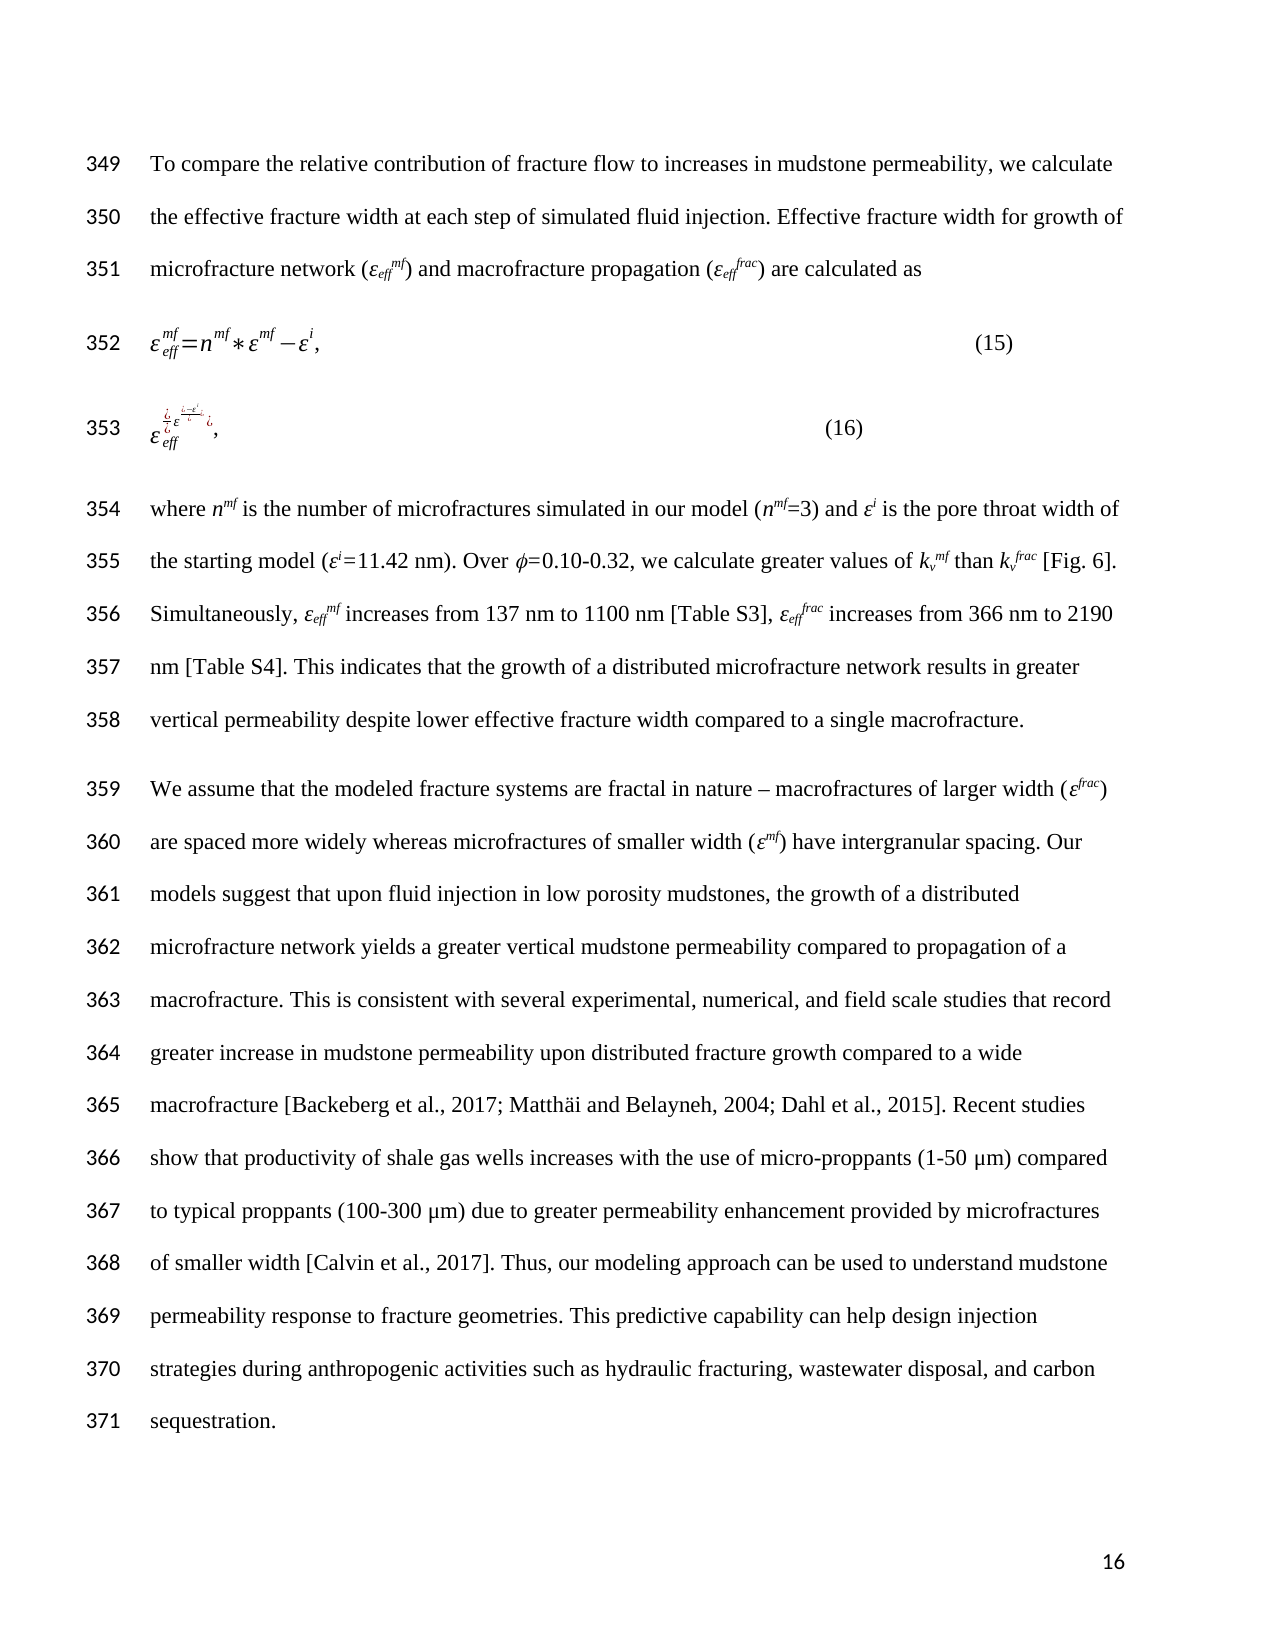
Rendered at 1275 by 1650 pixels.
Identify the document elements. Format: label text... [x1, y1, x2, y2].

text , (15) [150, 325, 1125, 360]
text To compare the relative contribution of fracture flow to increases in mudstone permeability, we calculate the effective fracture width at each step of simulated fluid injection. Effective fracture width for growth of microfracture network (εeffmf) and macrofracture propagation (εefffrac) are calculated as [150, 150, 1125, 282]
text where nmf is the number of microfractures simulated in our model (nmf=3) and εi is the pore throat width of the starting model (εi=11.42 nm). Over =0.10-0.32, we calculate greater values of kvmf than kvfrac [Fig. 6]. Simultaneously, εeffmf increases from 137 nm to 1100 nm [Table S3], εefffrac increases from 366 nm to 2190 nm [Table S4]. This indicates that the growth of a distributed microfracture network results in greater vertical permeability despite lower effective fracture width compared to a single macrofracture. [150, 495, 1125, 732]
text , (16) [150, 403, 1125, 452]
text We assume that the modeled fracture systems are fractal in nature – macrofractures of larger width (εfrac) are spaced more widely whereas microfractures of smaller width (εmf) have intergranular spacing. Our models suggest that upon fluid injection in low porosity mudstones, the growth of a distributed microfracture network yields a greater vertical mudstone permeability compared to propagation of a macrofracture. This is consistent with several experimental, numerical, and field scale studies that record greater increase in mudstone permeability upon distributed fracture growth compared to a wide macrofracture [Backeberg et al., 2017; Matthäi and Belayneh, 2004; Dahl et al., 2015]. Recent studies show that productivity of shale gas wells increases with the use of micro-proppants (1-50 μm) compared to typical proppants (100-300 μm) due to greater permeability enhancement provided by microfractures of smaller width [Calvin et al., 2017]. Thus, our modeling approach can be used to understand mudstone permeability response to fracture geometries. This predictive capability can help design injection strategies during anthropogenic activities such as hydraulic fracturing, wastewater disposal, and carbon sequestration. [150, 775, 1125, 1434]
